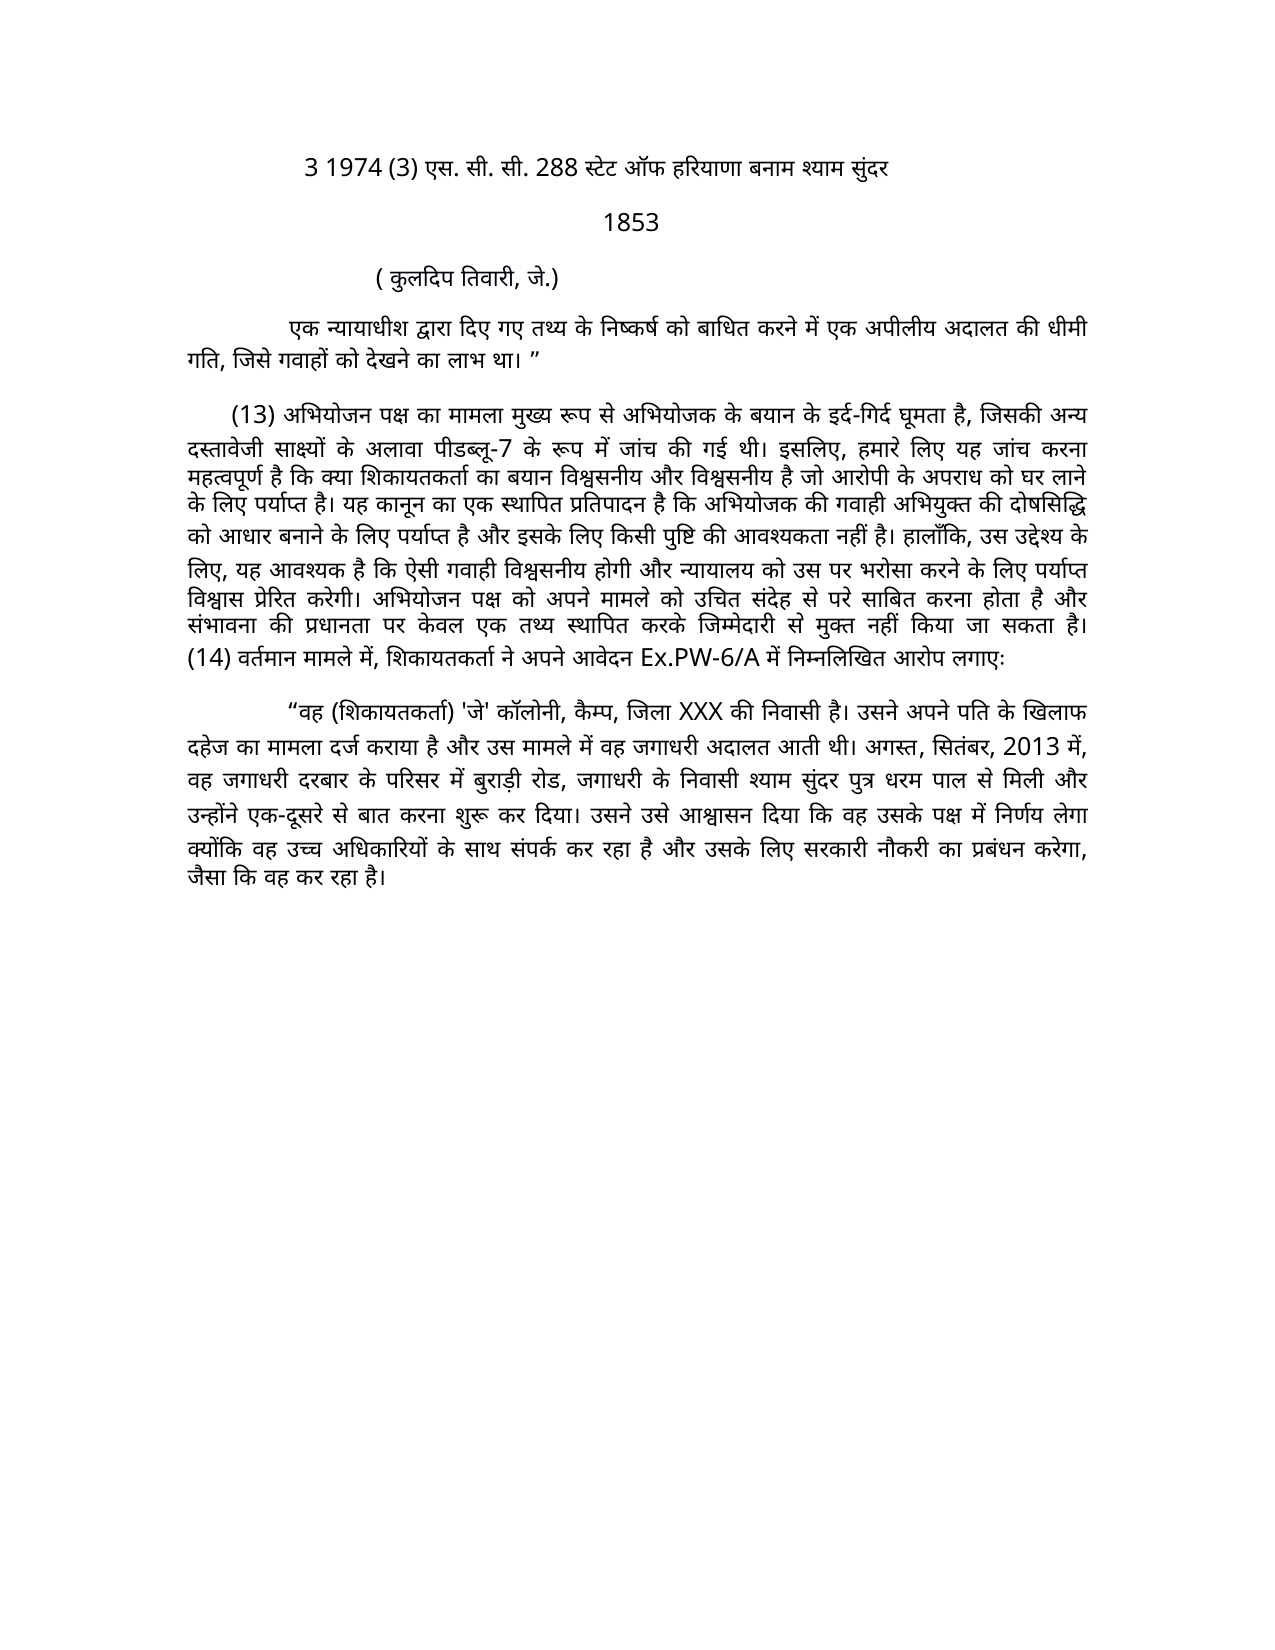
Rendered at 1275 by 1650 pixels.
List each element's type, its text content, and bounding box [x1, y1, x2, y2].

text (13) अभियोजन पक्ष का मामला मुख्य रूप से अभियोजक के बयान के इर्द-गिर्द घूमता है, जिसकी अन्य दस्तावेजी साक्ष्यों के अलावा पीडब्लू-7 के रूप में जांच की गई थी। इसलिए, हमारे लिए यह जांच करना महत्वपूर्ण है कि क्या शिकायतकर्ता का बयान विश्वसनीय और विश्वसनीय है जो आरोपी के अपराध को घर लाने के लिए पर्याप्त है। यह कानून का एक स्थापित प्रतिपादन है कि अभियोजक की गवाही अभियुक्त की दोषसिद्धि को आधार बनाने के लिए पर्याप्त है और इसके लिए किसी पुष्टि की आवश्यकता नहीं है। हालाँकि, उस उद्देश्य के लिए, यह आवश्यक है कि ऐसी गवाही विश्वसनीय होगी और न्यायालय को उस पर भरोसा करने के लिए पर्याप्त विश्वास प्रेरित करेगी। अभियोजन पक्ष को अपने मामले को उचित संदेह से परे साबित करना होता है और संभावना की प्रधानता पर केवल एक तथ्य स्थापित करके जिम्मेदारी से मुक्त नहीं किया जा सकता है। (14) वर्तमान मामले में, शिकायतकर्ता ने अपने आवेदन Ex.PW-6/A में निम्नलिखित आरोप लगाएः [187, 396, 1087, 673]
text एक न्यायाधीश द्वारा दिए गए तथ्य के निष्कर्ष को बाधित करने में एक अपीलीय अदालत की धीमी गति, जिसे गवाहों को देखने का लाभ था। ” [187, 315, 1087, 375]
text “वह (शिकायतकर्ता) 'जे' कॉलोनी, कैम्प, जिला XXX की निवासी है। उसने अपने पति के खिलाफ दहेज का मामला दर्ज कराया है और उस मामले में वह जगाधरी अदालत आती थी। अगस्त, सितंबर, 2013 में, वह जगाधरी दरबार के परिसर में बुराड़ी रोड, जगाधरी के निवासी श्याम सुंदर पुत्र धरम पाल से मिली और उन्होंने एक-दूसरे से बात करना शुरू कर दिया। उसने उसे आश्वासन दिया कि वह उसके पक्ष में निर्णय लेगा क्योंकि वह उच्च अधिकारियों के साथ संपर्क कर रहा है और उसके लिए सरकारी नौकरी का प्रबंधन करेगा, जैसा कि वह कर रहा है। [187, 694, 1087, 891]
text 1853 [187, 205, 1087, 239]
text 3 1974 (3) एस. सी. सी. 288 स्टेट ऑफ हरियाणा बनाम श्याम सुंदर [187, 150, 1087, 184]
text ( कुलदिप तिवारी, जे.) [187, 260, 1087, 294]
